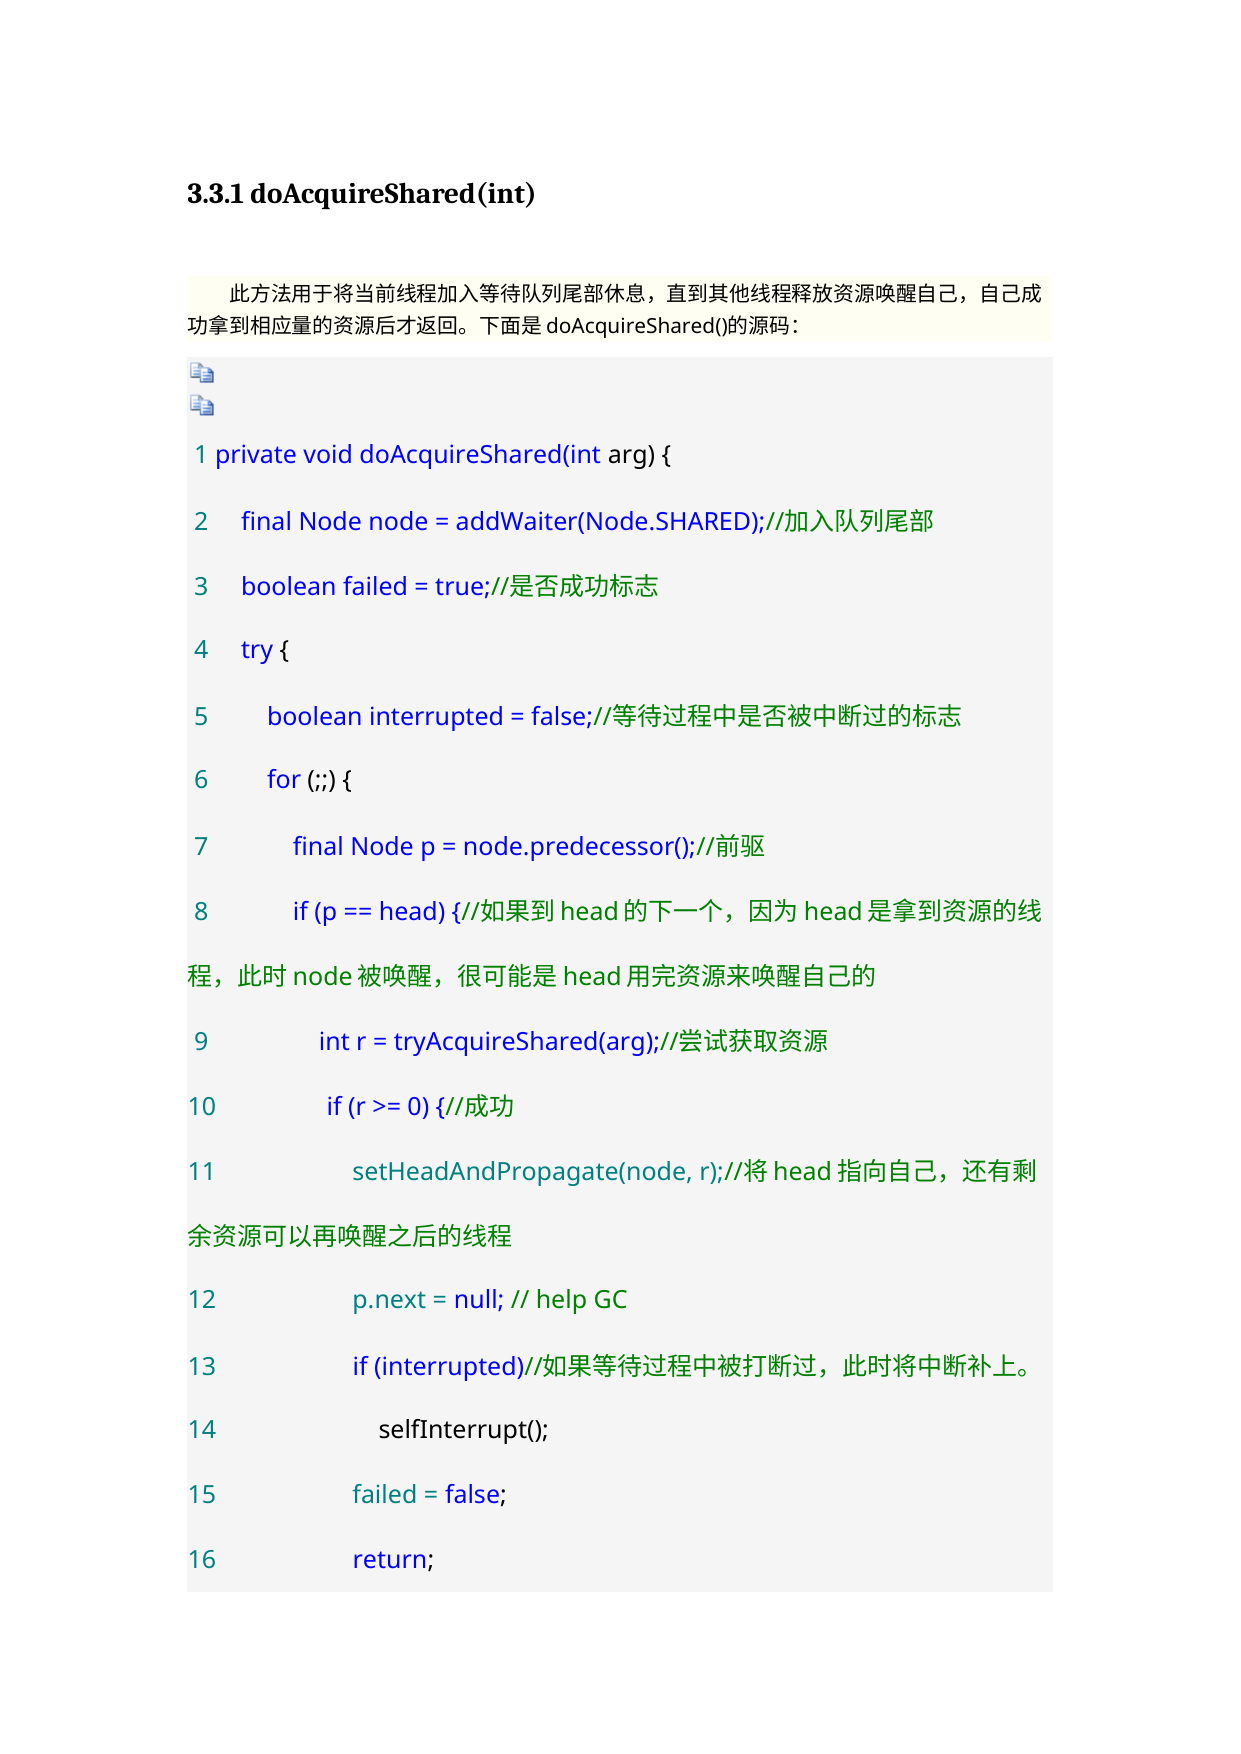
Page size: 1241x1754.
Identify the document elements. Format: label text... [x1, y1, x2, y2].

text 8 if (p == head) {//如果到head的下一个，因为head是拿到资源的线程，此时node被唤醒，很可能是head用完资源来唤醒自己的 [187, 877, 1053, 1007]
text 3 boolean failed = true;//是否成功标志 [187, 552, 1053, 617]
text 13 if (interrupted)//如果等待过程中被打断过，此时将中断补上。 [187, 1332, 1053, 1397]
text 7 final Node p = node.predecessor();//前驱 [187, 812, 1053, 877]
subtitle 3.3.1 doAcquireShared(int) [187, 162, 1053, 227]
text 6 for (;;) { [187, 747, 1053, 812]
text 15 failed = false; [187, 1462, 1053, 1527]
text 16 return; [187, 1527, 1053, 1592]
text 4 try { [187, 617, 1053, 682]
text 5 boolean interrupted = false;//等待过程中是否被中断过的标志 [187, 682, 1053, 747]
text 14 selfInterrupt(); [187, 1397, 1053, 1462]
text 2 final Node node = addWaiter(Node.SHARED);//加入队列尾部 [187, 487, 1053, 552]
picture [187, 356, 219, 388]
text 此方法用于将当前线程加入等待队列尾部休息，直到其他线程释放资源唤醒自己，自己成功拿到相应量的资源后才返回。下面是doAcquireShared()的源码： [187, 276, 1053, 341]
text 1 private void doAcquireShared(int arg) { [187, 422, 1053, 487]
text 10 if (r >= 0) {//成功 [187, 1072, 1053, 1137]
text 9 int r = tryAcquireShared(arg);//尝试获取资源 [187, 1007, 1053, 1072]
text 12 p.next = null; // help GC [187, 1267, 1053, 1332]
picture [187, 389, 219, 421]
text 11 setHeadAndPropagate(node, r);//将head指向自己，还有剩余资源可以再唤醒之后的线程 [187, 1137, 1053, 1267]
